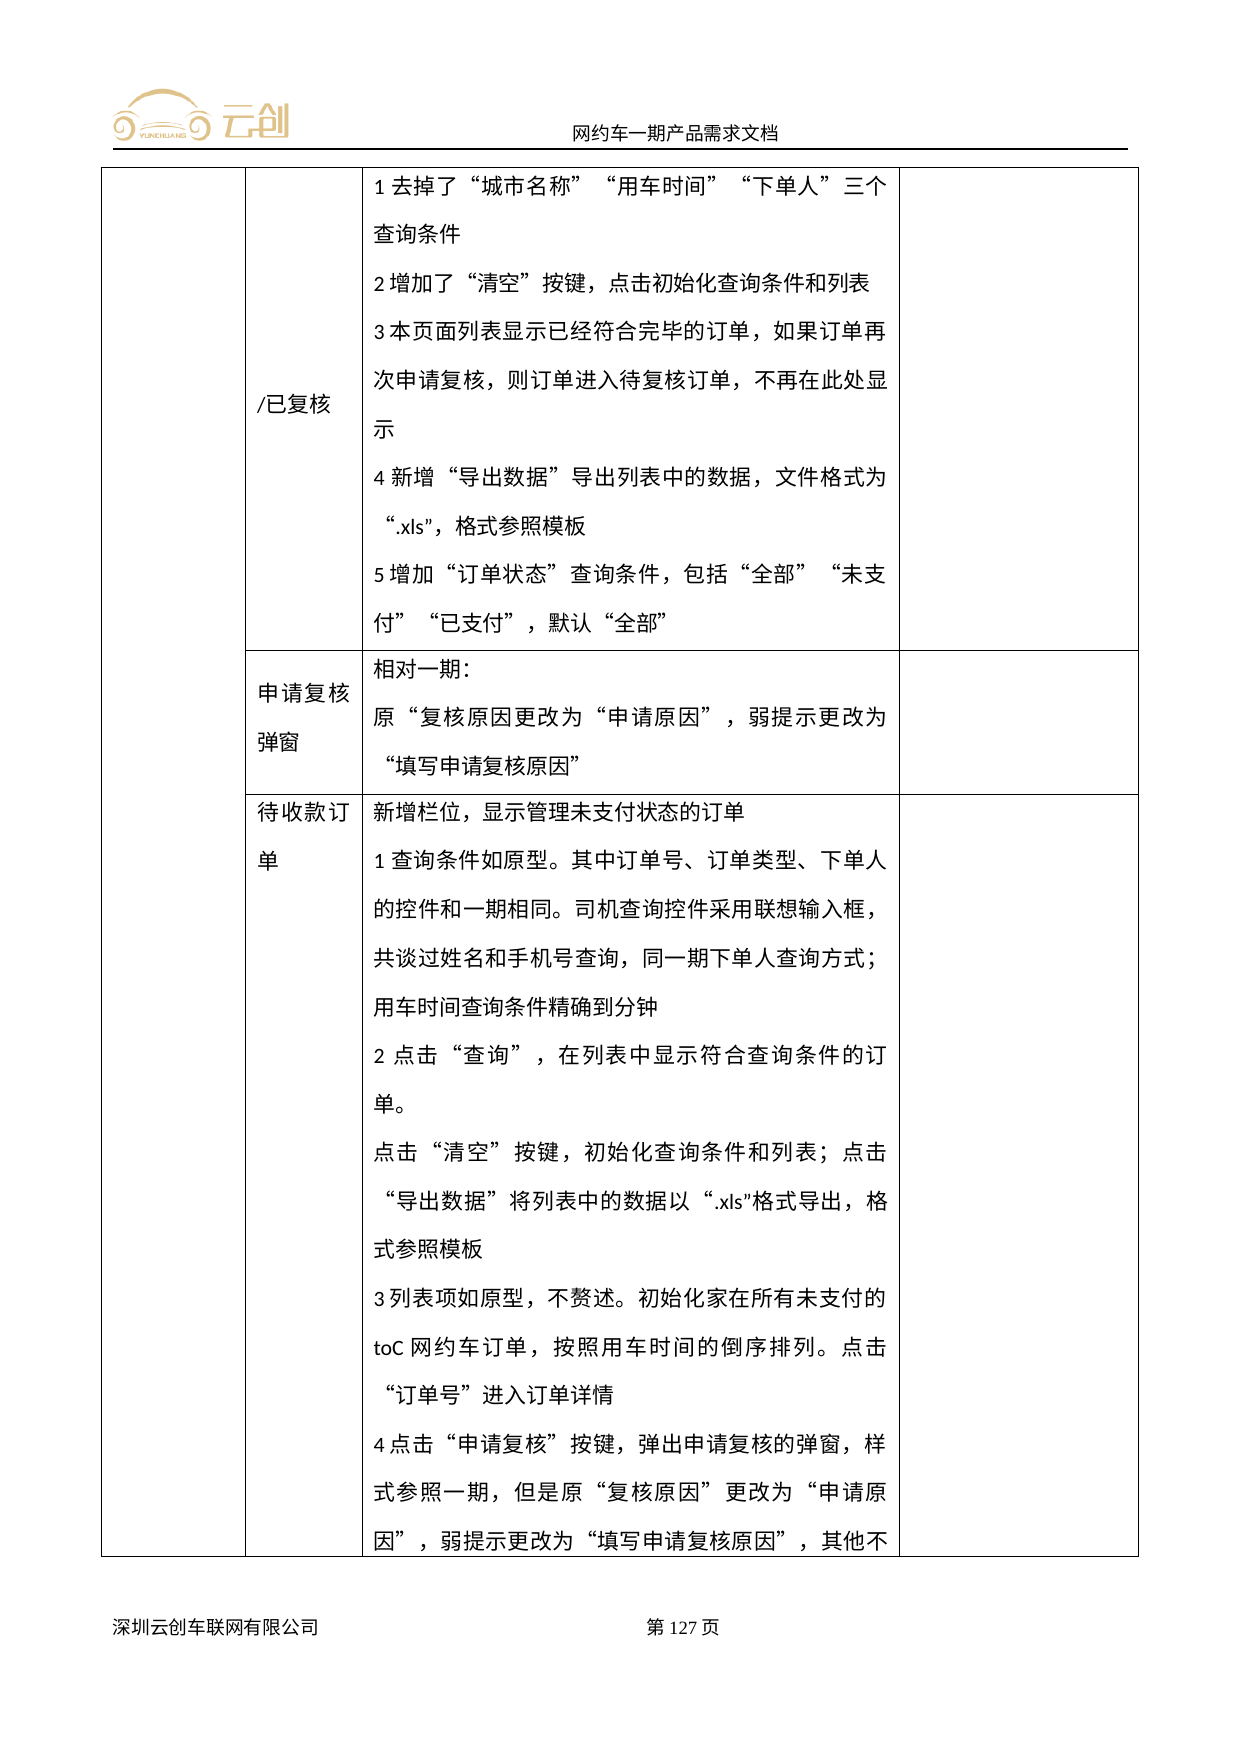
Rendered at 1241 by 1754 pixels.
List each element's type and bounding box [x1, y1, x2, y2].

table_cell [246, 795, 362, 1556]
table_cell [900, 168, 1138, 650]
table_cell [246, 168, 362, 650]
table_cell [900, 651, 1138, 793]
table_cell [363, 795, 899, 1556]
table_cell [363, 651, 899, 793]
picture [112, 88, 289, 141]
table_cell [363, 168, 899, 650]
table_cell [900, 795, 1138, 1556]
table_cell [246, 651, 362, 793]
